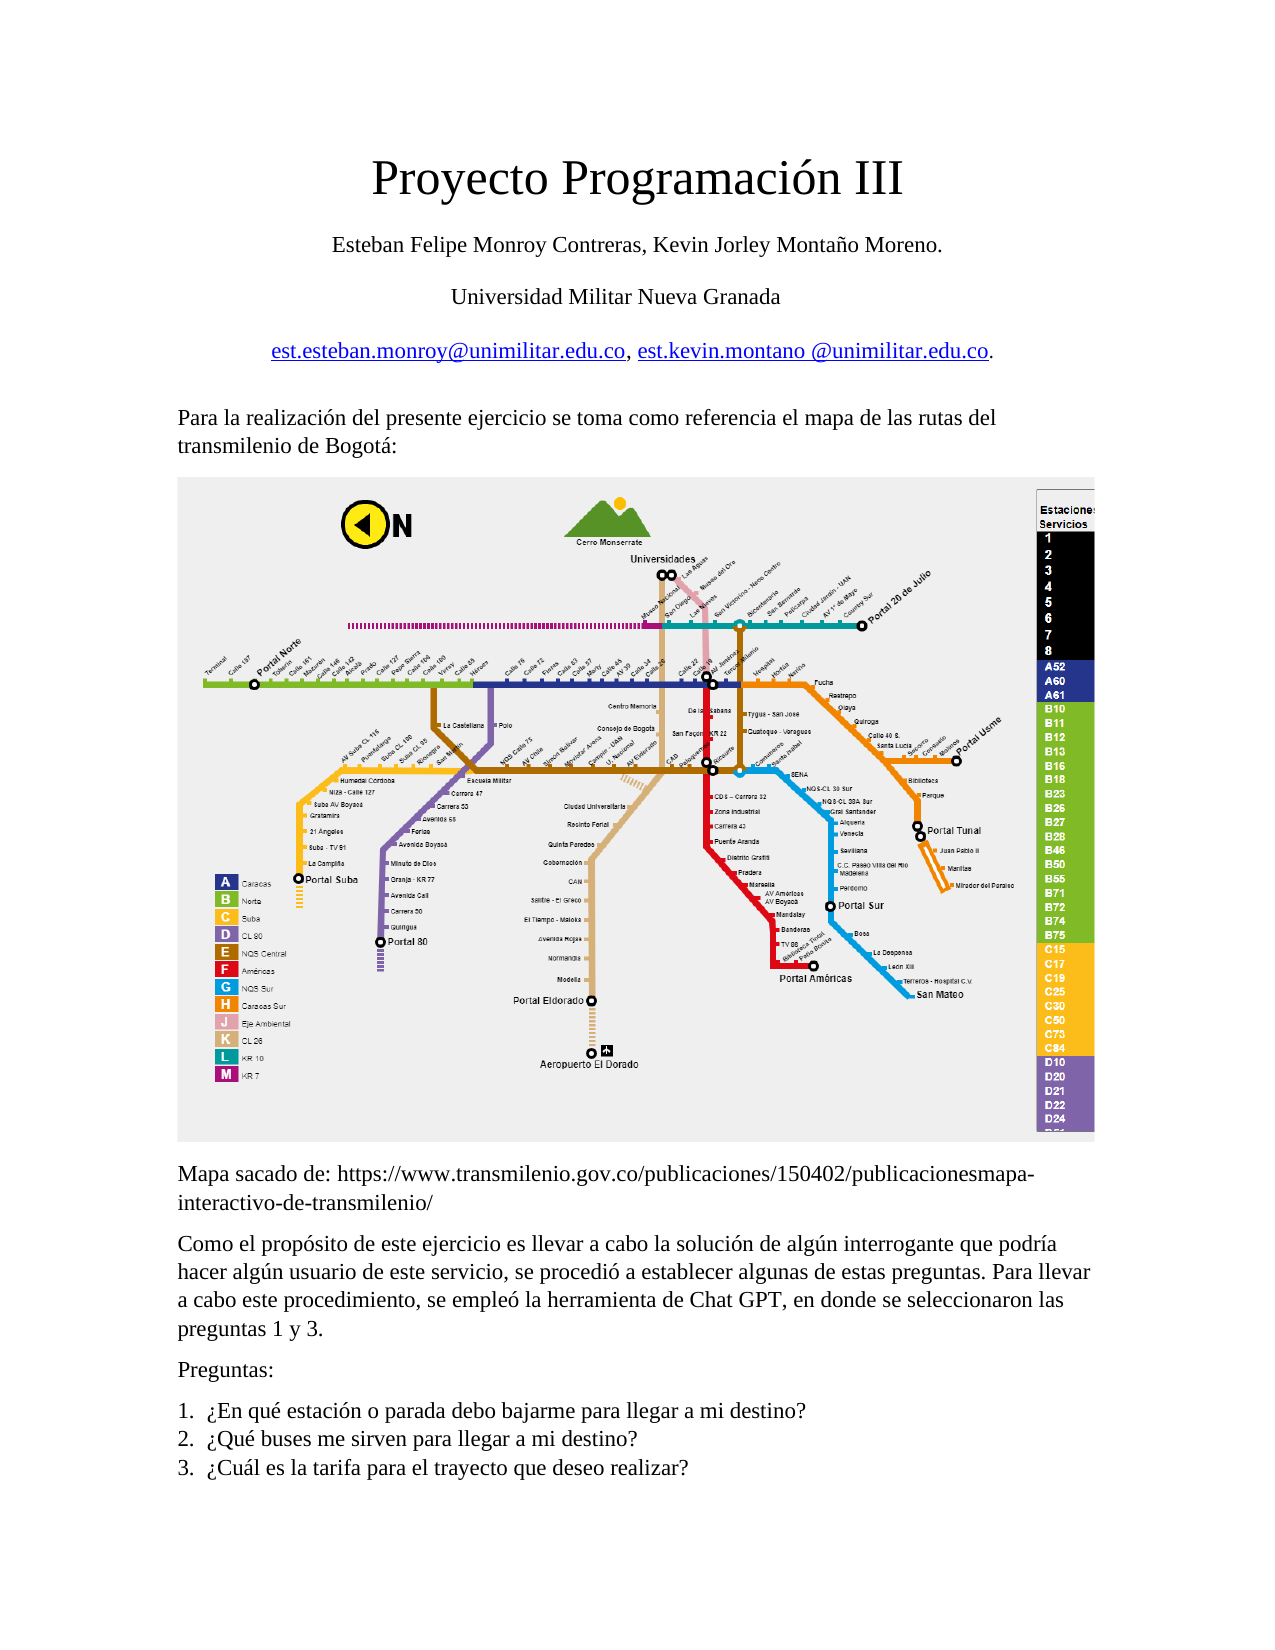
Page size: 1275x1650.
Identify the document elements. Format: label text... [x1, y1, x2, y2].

text Mapa sacado de: https://www.transmilenio.gov.co/publicaciones/150402/publicacionesmapa-interactivo-de-transmilenio/ [177, 1160, 1098, 1215]
list 2. ¿Qué buses me sirven para llegar a mi destino? [177, 1425, 1098, 1452]
text Para la realización del presente ejercicio se toma como referencia el mapa de las rutas del transmilenio de Bogotá: [177, 404, 1098, 459]
text est.esteban.monroy@unimilitar.edu.co, est.kevin.montano @unimilitar.edu.co. [177, 337, 1098, 364]
text Como el propósito de este ejercicio es llevar a cabo la solución de algún interrogante que podría hacer algún usuario de este servicio, se procedió a establecer algunas de estas preguntas. Para llevar a cabo este procedimiento, se empleó la herramienta de Chat GPT, en donde se seleccionaron las preguntas 1 y 3. [177, 1229, 1098, 1341]
picture [177, 477, 1098, 1142]
list 3. ¿Cuál es la tarifa para el trayecto que deseo realizar? [177, 1454, 1098, 1480]
text Proyecto Programación III [177, 148, 1098, 205]
list 1. ¿En qué estación o parada debo bajarme para llegar a mi destino? [177, 1397, 1098, 1423]
text Esteban Felipe Monroy Contreras, Kevin Jorley Montaño Moreno. [177, 231, 1098, 257]
text Universidad Militar Nueva Granada [177, 282, 1098, 311]
text Preguntas: [177, 1356, 1098, 1382]
